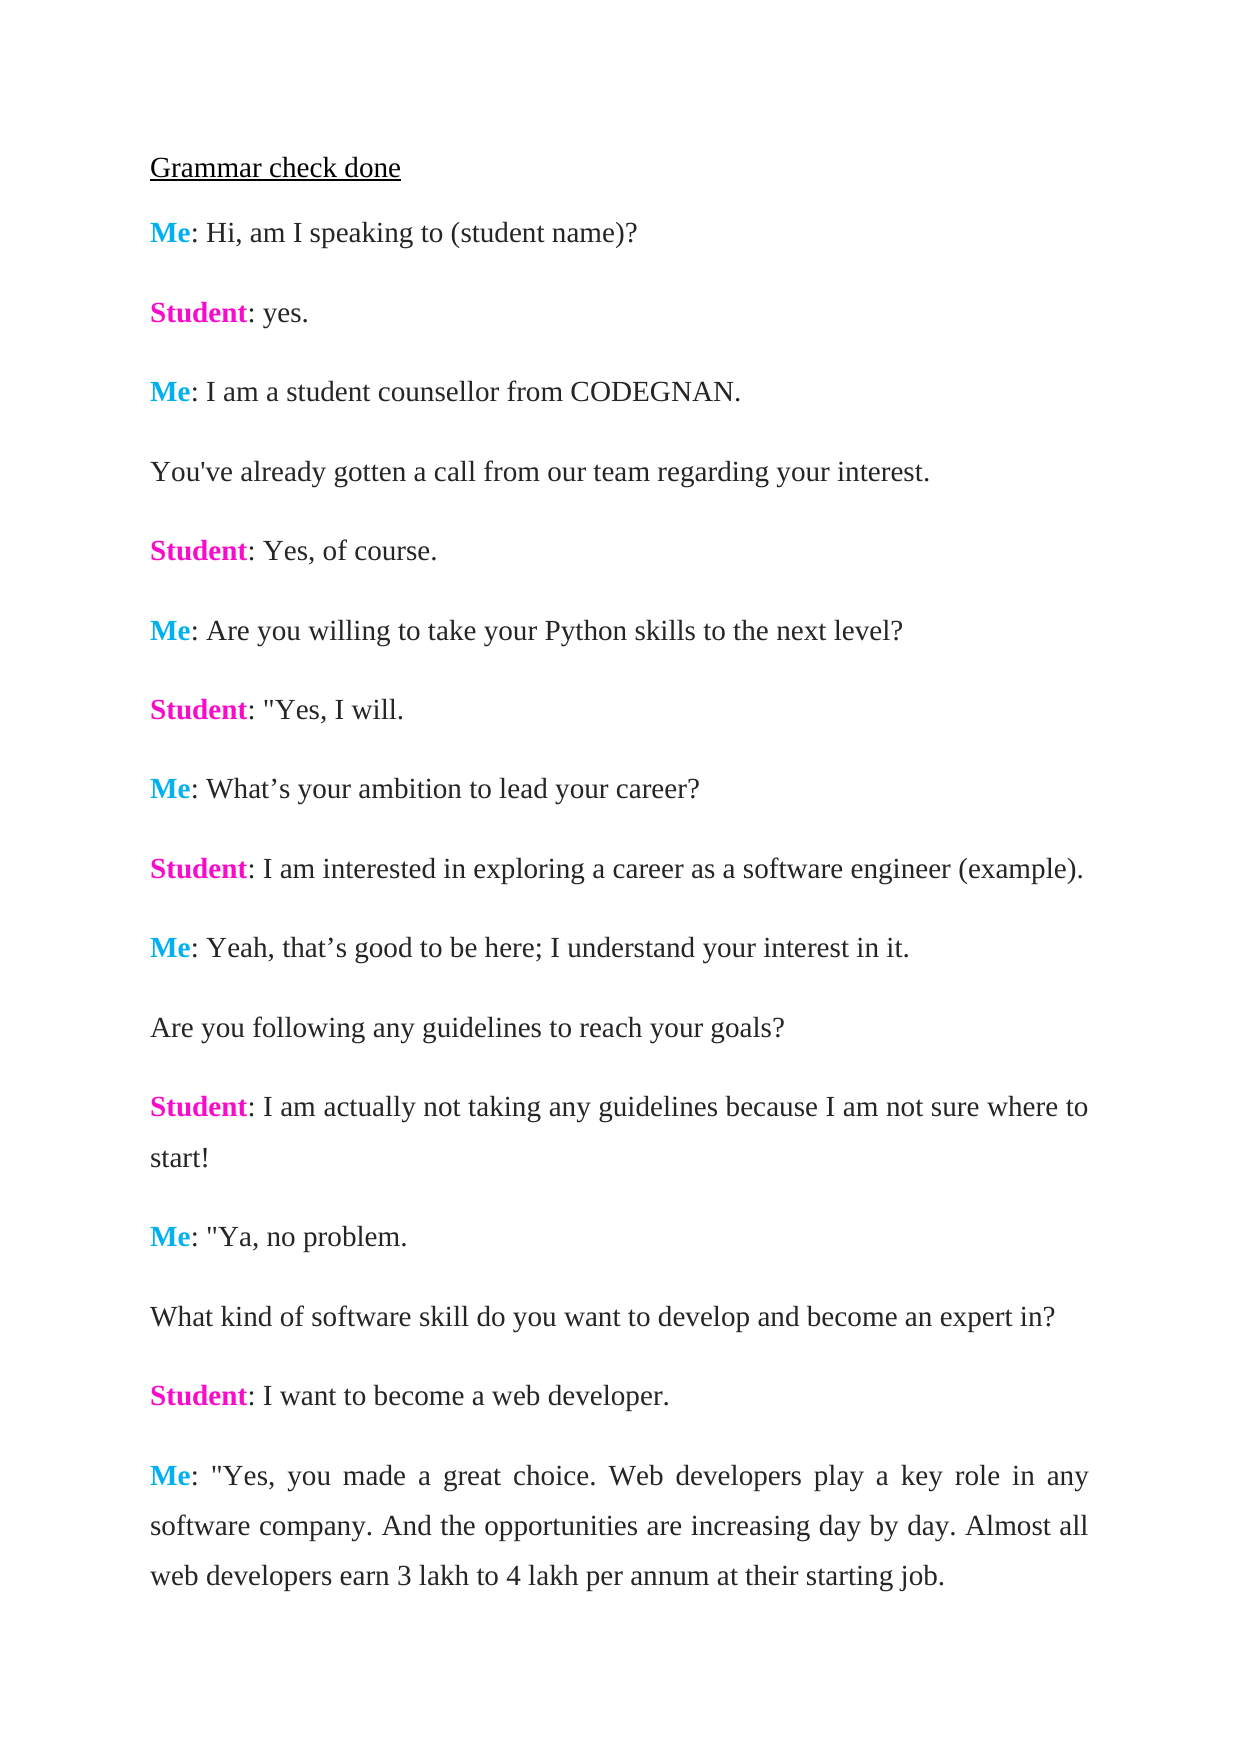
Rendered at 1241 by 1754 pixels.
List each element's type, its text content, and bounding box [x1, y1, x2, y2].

text Are you following any guidelines to reach your goals? [150, 1010, 1090, 1044]
text What kind of software skill do you want to develop and become an expert in? [150, 1299, 1090, 1332]
text Grammar check done [150, 150, 1090, 183]
text Me: I am a student counsellor from CODEGNAN. [150, 374, 1090, 408]
text Me: Are you willing to take your Python skills to the next level? [150, 613, 1090, 646]
text Student: I want to become a web developer. [150, 1378, 1090, 1412]
text You've already gotten a call from our team regarding your interest. [150, 454, 1090, 487]
text Student: Yes, of course. [150, 533, 1090, 567]
text Student: I am actually not taking any guidelines because I am not sure where to start! [150, 1089, 1090, 1173]
text Me: What’s your ambition to lead your career? [150, 772, 1090, 805]
text Me: Hi, am I speaking to (student name)? [150, 215, 1090, 249]
text Me: "Ya, no problem. [150, 1219, 1090, 1253]
text Student: yes. [150, 295, 1090, 328]
text Me: "Yes, you made a great choice. Web developers play a key role in any software company. And the opportunities are increasing day by day. Almost all web developers earn 3 lakh to 4 lakh per annum at their starting job. [150, 1458, 1090, 1592]
text Me: Yeah, that’s good to be here; I understand your interest in it. [150, 931, 1090, 964]
text Student: I am interested in exploring a career as a software engineer (example). [150, 851, 1090, 885]
text Student: "Yes, I will. [150, 692, 1090, 726]
